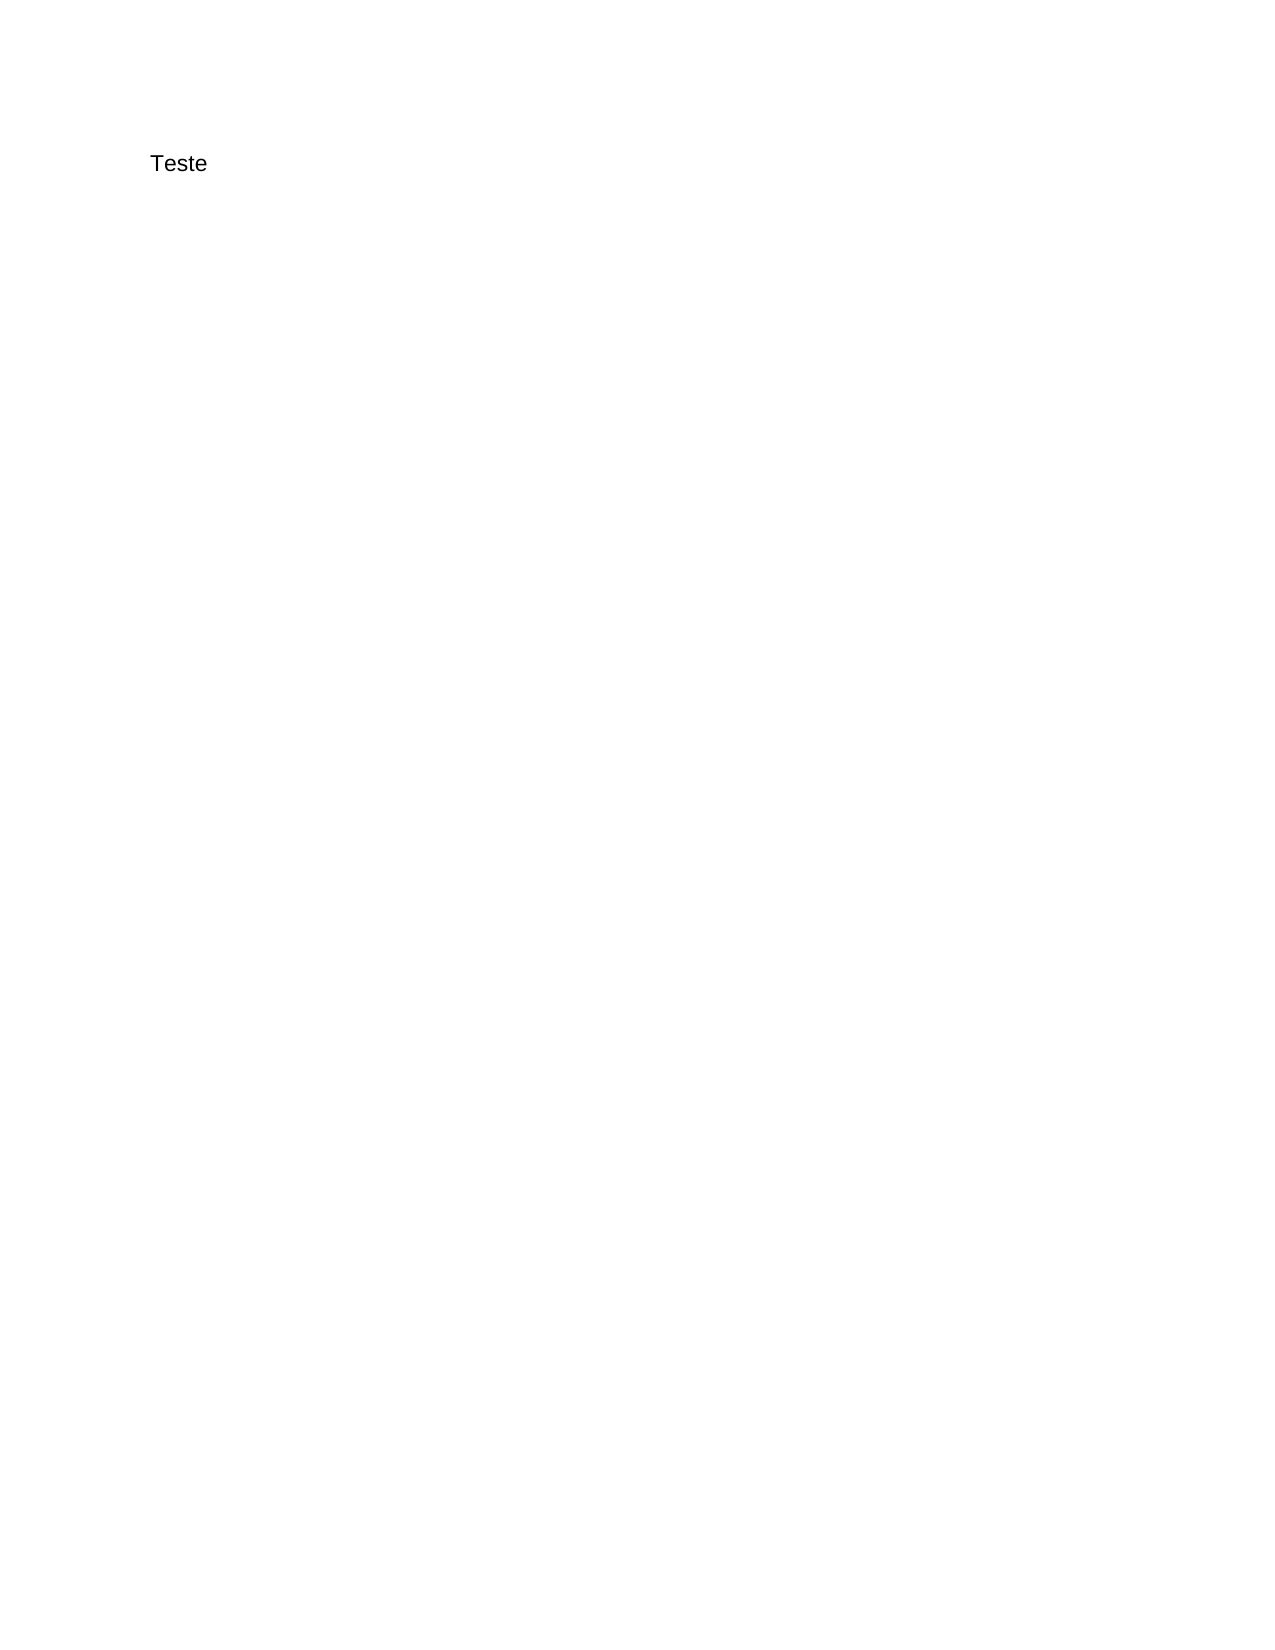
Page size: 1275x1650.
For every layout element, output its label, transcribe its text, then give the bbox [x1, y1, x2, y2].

text Teste [150, 150, 1125, 176]
